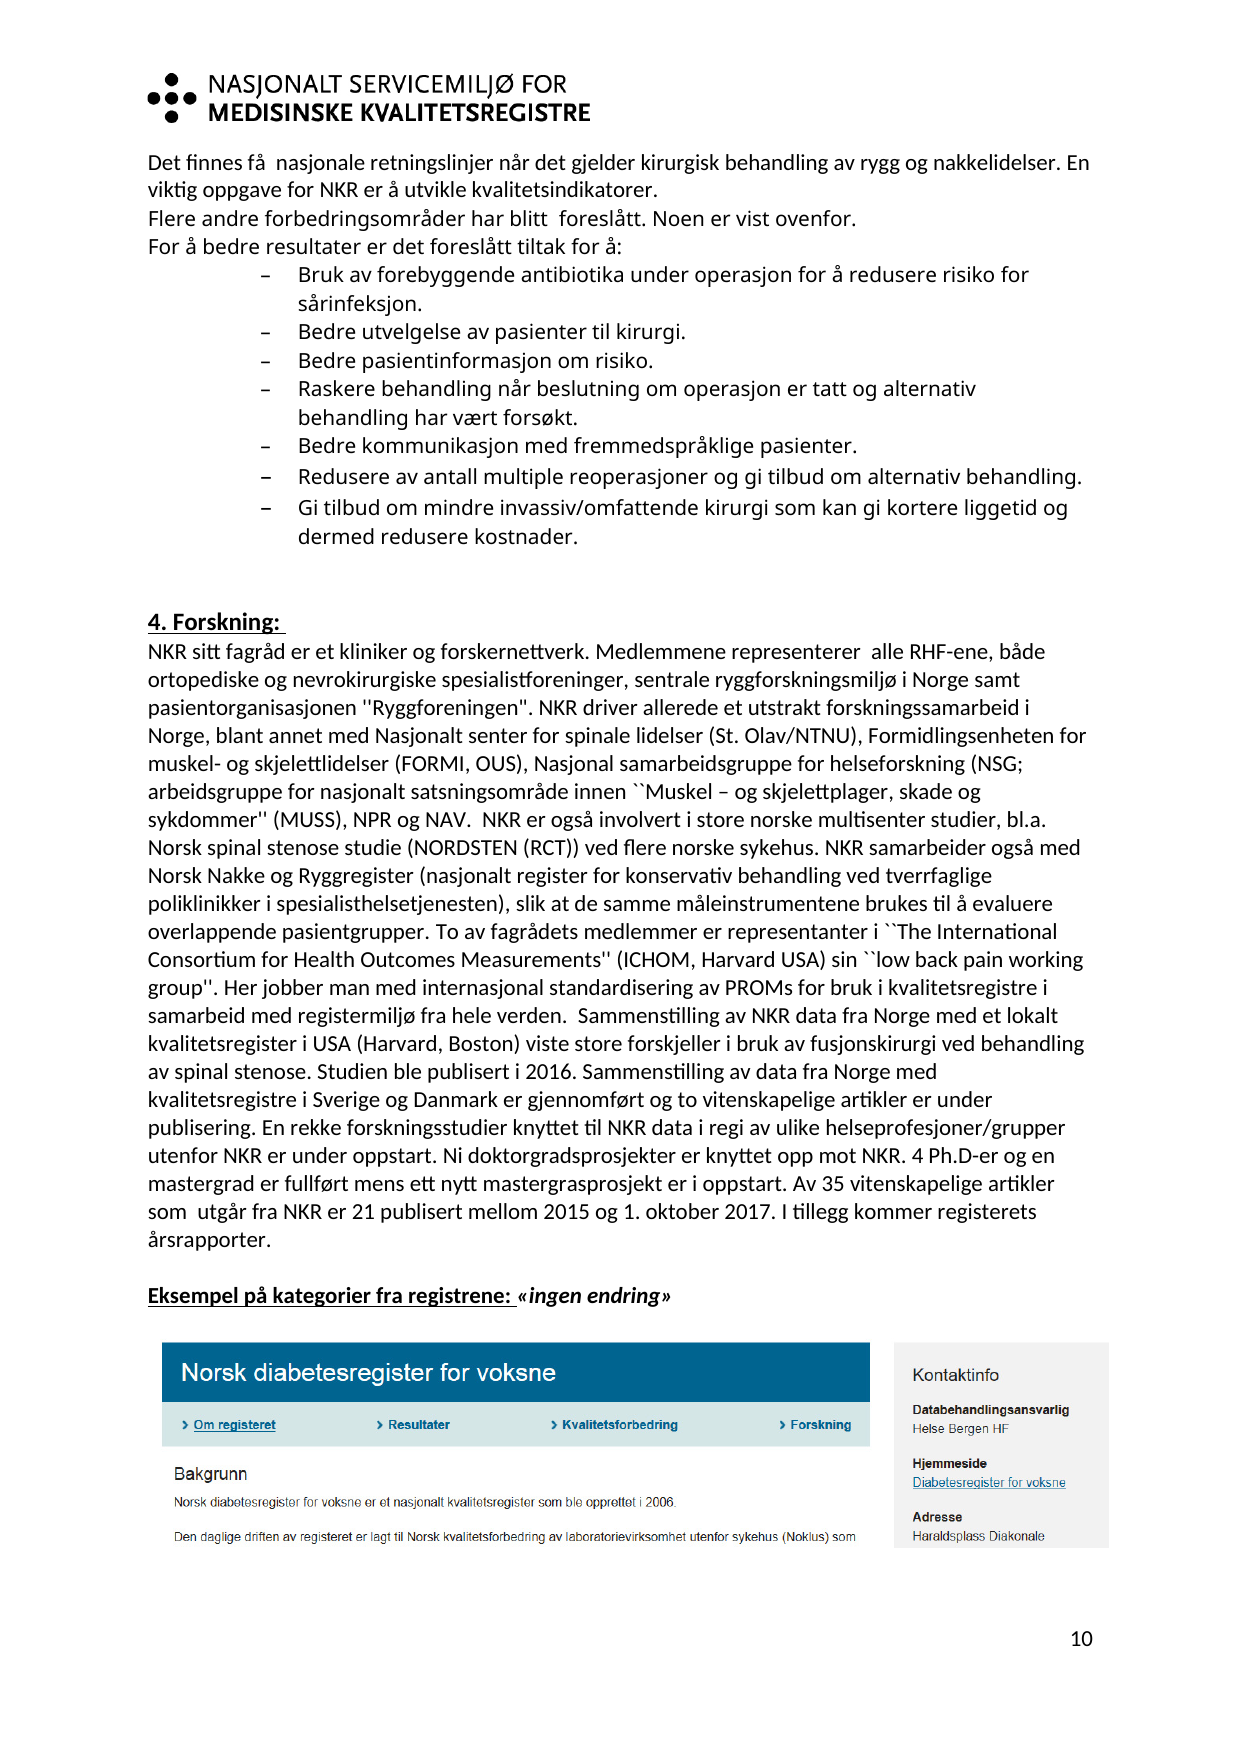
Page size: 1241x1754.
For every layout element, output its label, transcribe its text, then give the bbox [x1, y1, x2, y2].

list Bedre pasientinformasjon om risiko. [260, 346, 1093, 374]
list Gi tilbud om mindre invassiv/omfattende kirurgi som kan gi kortere liggetid og dermed redusere kostnader. [260, 491, 1093, 551]
list Bedre utvelgelse av pasienter til kirurgi. [260, 317, 1093, 346]
text NKR sitt fagråd er et kliniker og forskernettverk. Medlemmene representerer alle RHF-ene, både ortopediske og nevrokirurgiske spesialistforeninger, sentrale ryggforskningsmiljø i Norge samt pasientorganisasjonen ''Ryggforeningen". NKR driver allerede et utstrakt forskningssamarbeid i Norge, blant annet med Nasjonalt senter for spinale lidelser (St. Olav/NTNU), Formidlingsenheten for muskel- og skjelettlidelser (FORMI, OUS), Nasjonal samarbeidsgruppe for helseforskning (NSG; arbeidsgruppe for nasjonalt satsningsområde innen ``Muskel – og skjelettplager, skade og sykdommer'' (MUSS), NPR og NAV. NKR er også involvert i store norske multisenter studier, bl.a. Norsk spinal stenose studie (NORDSTEN (RCT)) ved flere norske sykehus. NKR samarbeider også med Norsk Nakke og Ryggregister (nasjonalt register for konservativ behandling ved tverrfaglige poliklinikker i spesialisthelsetjenesten), slik at de samme måleinstrumentene brukes til å evaluere overlappende pasientgrupper. To av fagrådets medlemmer er representanter i ``The International Consortium for Health Outcomes Measurements'' (ICHOM, Harvard USA) sin ``low back pain working group''. Her jobber man med internasjonal standardisering av PROMs for bruk i kvalitetsregistre i samarbeid med registermiljø fra hele verden. Sammenstilling av NKR data fra Norge med et lokalt kvalitetsregister i USA (Harvard, Boston) viste store forskjeller i bruk av fusjonskirurgi ved behandling av spinal stenose. Studien ble publisert i 2016. Sammenstilling av data fra Norge med kvalitetsregistre i Sverige og Danmark er gjennomført og to vitenskapelige artikler er under publisering. En rekke forskningsstudier knyttet til NKR data i regi av ulike helseprofesjoner/grupper utenfor NKR er under oppstart. Ni doktorgradsprosjekter er knyttet opp mot NKR. 4 Ph.D-er og en mastergrad er fullført mens ett nytt mastergrasprosjekt er i oppstart. Av 35 vitenskapelige artikler som utgår fra NKR er 21 publisert mellom 2015 og 1. oktober 2017. I tillegg kommer registerets årsrapporter. [148, 637, 1093, 1253]
list Bruk av forebyggende antibiotika under operasjon for å redusere risiko for sårinfeksjon. [260, 261, 1093, 317]
text Flere andre forbedringsområder har blitt foreslått. Noen er vist ovenfor. [148, 204, 1093, 232]
text 4. Forskning: [148, 607, 1093, 637]
text For å bedre resultater er det foreslått tiltak for å: [148, 232, 1093, 261]
picture [147, 73, 590, 123]
picture [147, 1337, 1109, 1548]
text Det finnes få nasjonale retningslinjer når det gjelder kirurgisk behandling av rygg og nakkelidelser. En viktig oppgave for NKR er å utvikle kvalitetsindikatorer. [148, 148, 1093, 204]
list Bedre kommunikasjon med fremmedspråklige pasienter. [260, 431, 1093, 459]
list Raskere behandling når beslutning om operasjon er tatt og alternativ behandling har vært forsøkt. [260, 374, 1093, 431]
list Redusere av antall multiple reoperasjoner og gi tilbud om alternativ behandling. [260, 459, 1093, 491]
text Eksempel på kategorier fra registrene: «ingen endring» [148, 1282, 1093, 1309]
